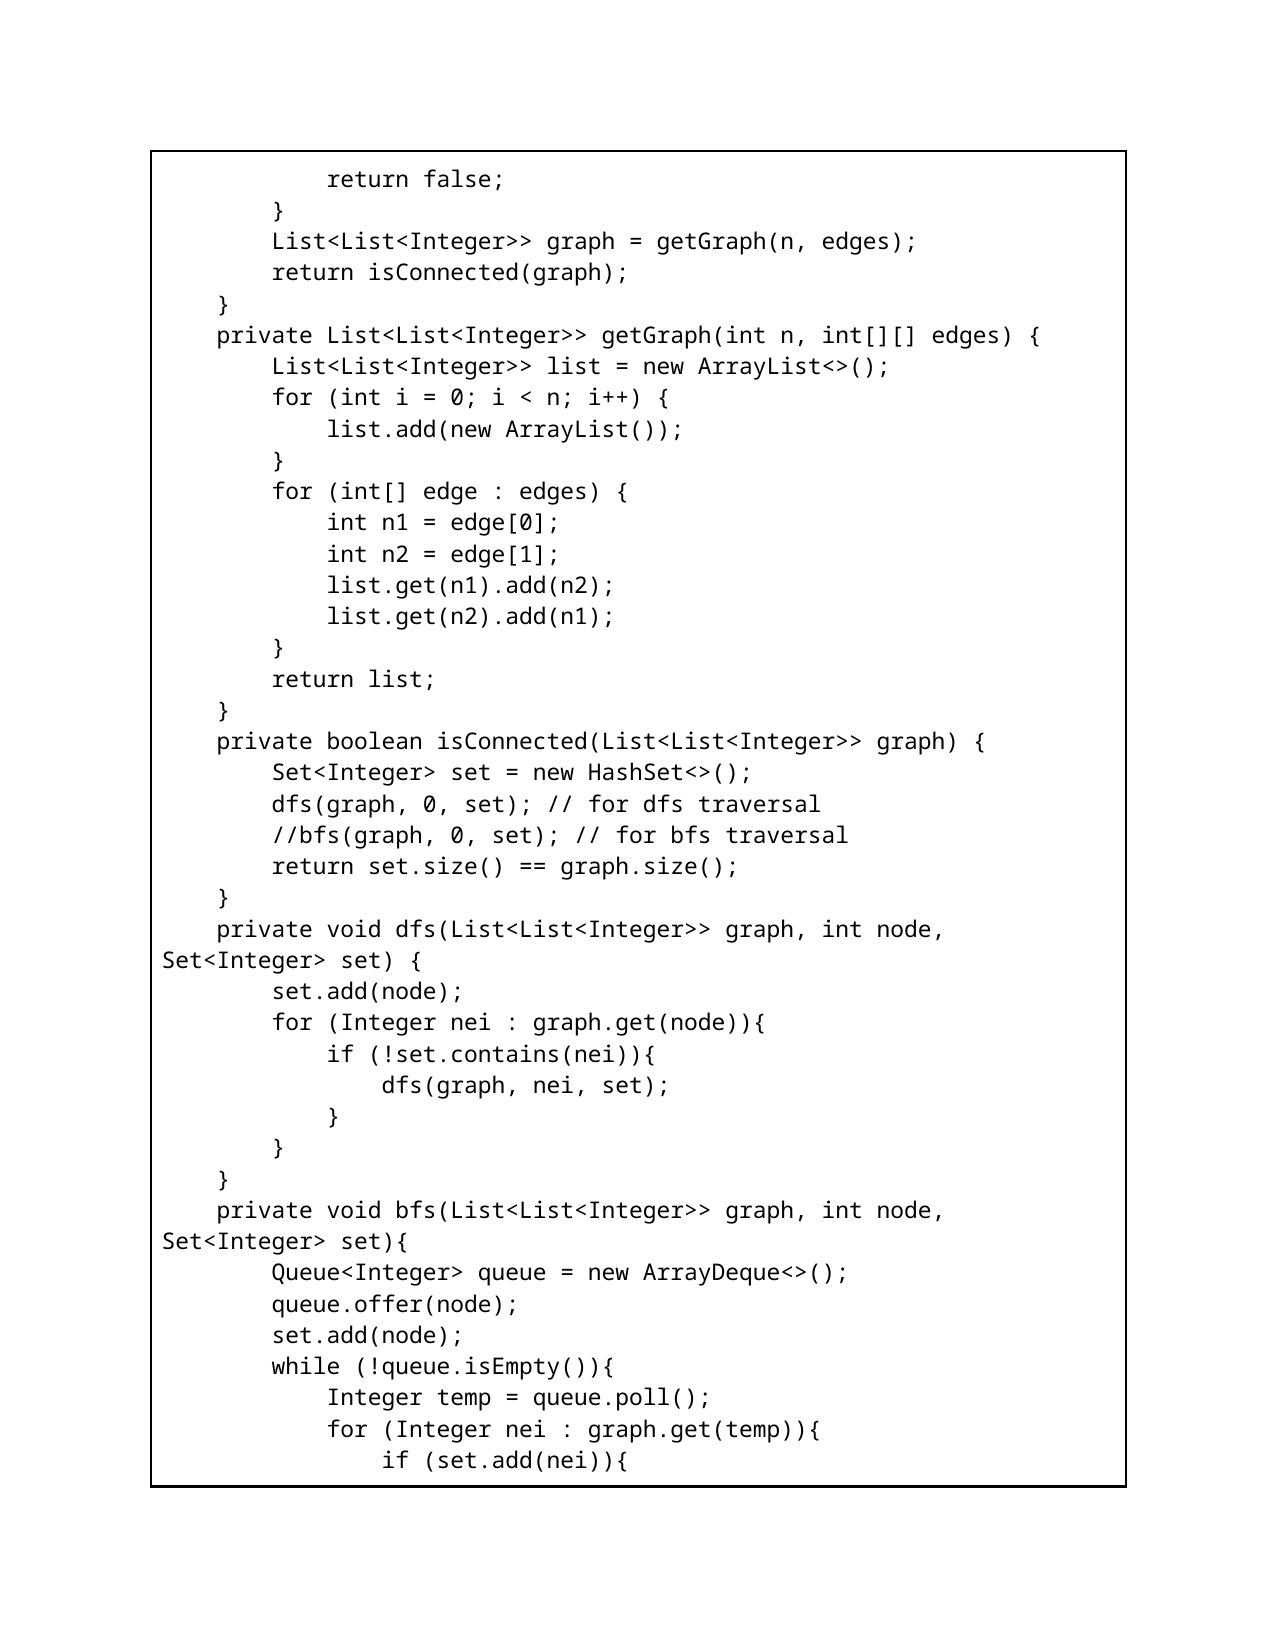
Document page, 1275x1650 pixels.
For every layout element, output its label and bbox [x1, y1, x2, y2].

table_header [152, 152, 1125, 1485]
